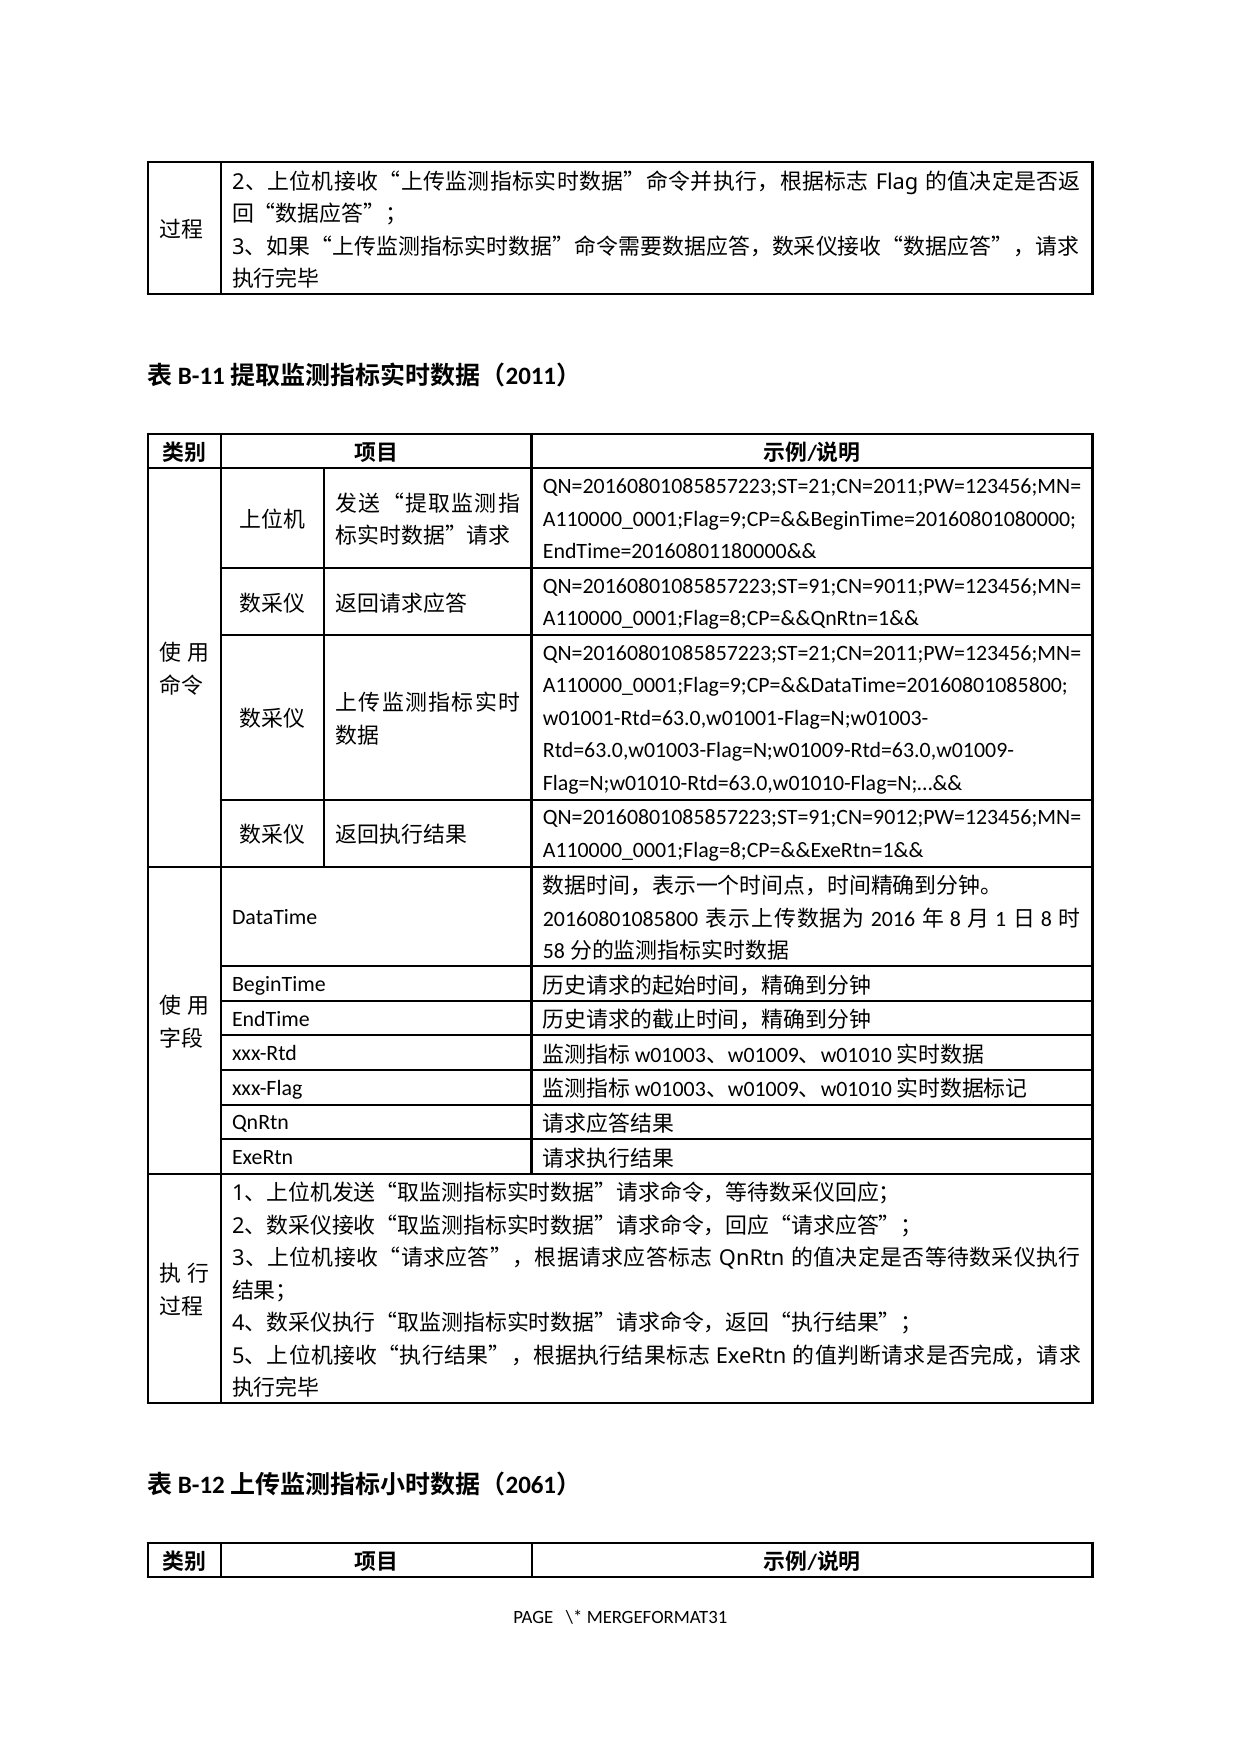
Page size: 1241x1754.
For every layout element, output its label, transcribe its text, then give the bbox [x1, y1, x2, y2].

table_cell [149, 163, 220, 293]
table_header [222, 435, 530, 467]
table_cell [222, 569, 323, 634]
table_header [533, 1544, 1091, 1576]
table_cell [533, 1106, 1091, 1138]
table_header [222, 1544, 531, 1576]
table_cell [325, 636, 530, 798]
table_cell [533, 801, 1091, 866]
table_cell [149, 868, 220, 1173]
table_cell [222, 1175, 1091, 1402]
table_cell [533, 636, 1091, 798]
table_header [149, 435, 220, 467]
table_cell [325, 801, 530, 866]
subtitle 表B-11 提取监测指标实时数据（2011） [148, 341, 1092, 406]
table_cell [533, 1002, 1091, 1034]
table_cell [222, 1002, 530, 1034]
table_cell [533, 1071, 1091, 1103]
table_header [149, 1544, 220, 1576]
subtitle 表B-12 上传监测指标小时数据（2061） [148, 1450, 1092, 1515]
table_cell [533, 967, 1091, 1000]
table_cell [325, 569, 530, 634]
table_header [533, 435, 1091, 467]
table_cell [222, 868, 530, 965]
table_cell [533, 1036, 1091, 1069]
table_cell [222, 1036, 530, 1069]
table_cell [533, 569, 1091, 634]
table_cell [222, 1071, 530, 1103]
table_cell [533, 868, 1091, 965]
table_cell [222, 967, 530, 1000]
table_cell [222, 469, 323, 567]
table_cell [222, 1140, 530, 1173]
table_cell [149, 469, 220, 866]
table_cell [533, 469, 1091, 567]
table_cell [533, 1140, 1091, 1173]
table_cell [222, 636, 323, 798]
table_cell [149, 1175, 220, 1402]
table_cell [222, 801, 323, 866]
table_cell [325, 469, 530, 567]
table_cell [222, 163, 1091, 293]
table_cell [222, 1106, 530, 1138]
